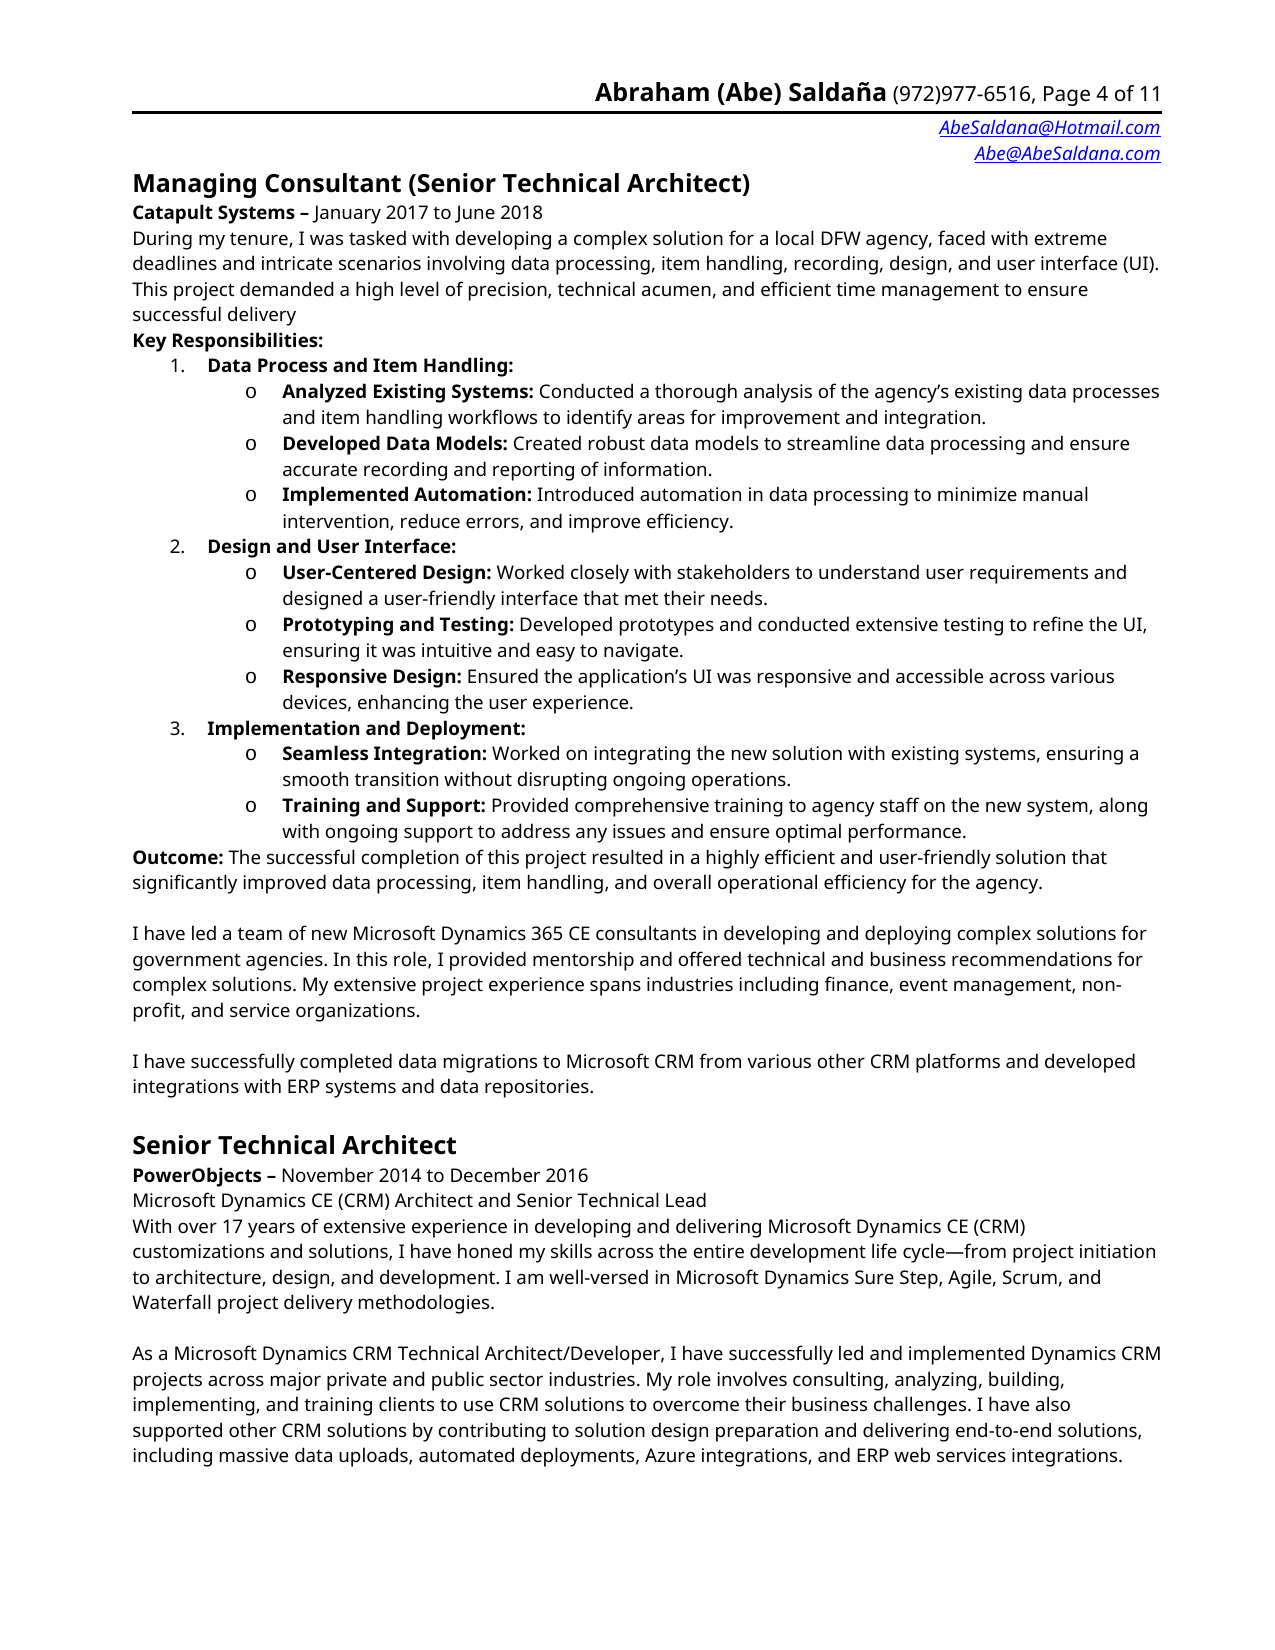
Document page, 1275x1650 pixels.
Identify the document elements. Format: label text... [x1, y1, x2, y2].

list Developed Data Models: Created robust data models to streamline data processing and ensure accurate recording and reporting of information. [244, 430, 1162, 482]
list Implementation and Deployment: [169, 715, 1162, 740]
text Managing Consultant (Senior Technical Architect) [132, 165, 1162, 199]
text Outcome: The successful completion of this project resulted in a highly efficient and user-friendly solution that significantly improved data processing, item handling, and overall operational efficiency for the agency. [132, 844, 1162, 895]
text Catapult Systems – January 2017 to June 2018 [132, 199, 1162, 225]
list Seamless Integration: Worked on integrating the new solution with existing systems, ensuring a smooth transition without disrupting ongoing operations. [244, 740, 1162, 792]
list Analyzed Existing Systems: Conducted a thorough analysis of the agency’s existing data processes and item handling workflows to identify areas for improvement and integration. [244, 378, 1162, 430]
list Data Process and Item Handling: [169, 352, 1162, 378]
text I have led a team of new Microsoft Dynamics 365 CE consultants in developing and deploying complex solutions for government agencies. In this role, I provided mentorship and offered technical and business recommendations for complex solutions. My extensive project experience spans industries including finance, event management, non-profit, and service organizations. [132, 921, 1162, 1023]
text Senior Technical Architect [132, 1128, 1162, 1162]
text As a Microsoft Dynamics CRM Technical Architect/Developer, I have successfully led and implemented Dynamics CRM projects across major private and public sector industries. My role involves consulting, analyzing, building, implementing, and training clients to use CRM solutions to overcome their business challenges. I have also supported other CRM solutions by contributing to solution design preparation and delivering end-to-end solutions, including massive data uploads, automated deployments, Azure integrations, and ERP web services integrations. [132, 1341, 1162, 1468]
text Key Responsibilities: [132, 327, 1162, 352]
text Microsoft Dynamics CE (CRM) Architect and Senior Technical Lead [132, 1188, 1162, 1213]
list Prototyping and Testing: Developed prototypes and conducted extensive testing to refine the UI, ensuring it was intuitive and easy to navigate. [244, 611, 1162, 663]
list Implemented Automation: Introduced automation in data processing to minimize manual intervention, reduce errors, and improve efficiency. [244, 482, 1162, 534]
text With over 17 years of extensive experience in developing and delivering Microsoft Dynamics CE (CRM) customizations and solutions, I have honed my skills across the entire development life cycle—from project initiation to architecture, design, and development. I am well-versed in Microsoft Dynamics Sure Step, Agile, Scrum, and Waterfall project delivery methodologies. [132, 1213, 1162, 1315]
list User-Centered Design: Worked closely with stakeholders to understand user requirements and designed a user-friendly interface that met their needs. [244, 559, 1162, 611]
text I have successfully completed data migrations to Microsoft CRM from various other CRM platforms and developed integrations with ERP systems and data repositories. [132, 1048, 1162, 1099]
text PowerObjects – November 2014 to December 2016 [132, 1162, 1162, 1188]
list Training and Support: Provided comprehensive training to agency staff on the new system, along with ongoing support to address any issues and ensure optimal performance. [244, 792, 1162, 844]
list Design and User Interface: [169, 534, 1162, 559]
text During my tenure, I was tasked with developing a complex solution for a local DFW agency, faced with extreme deadlines and intricate scenarios involving data processing, item handling, recording, design, and user interface (UI). This project demanded a high level of precision, technical acumen, and efficient time management to ensure successful delivery [132, 225, 1162, 327]
list Responsive Design: Ensured the application’s UI was responsive and accessible across various devices, enhancing the user experience. [244, 663, 1162, 715]
